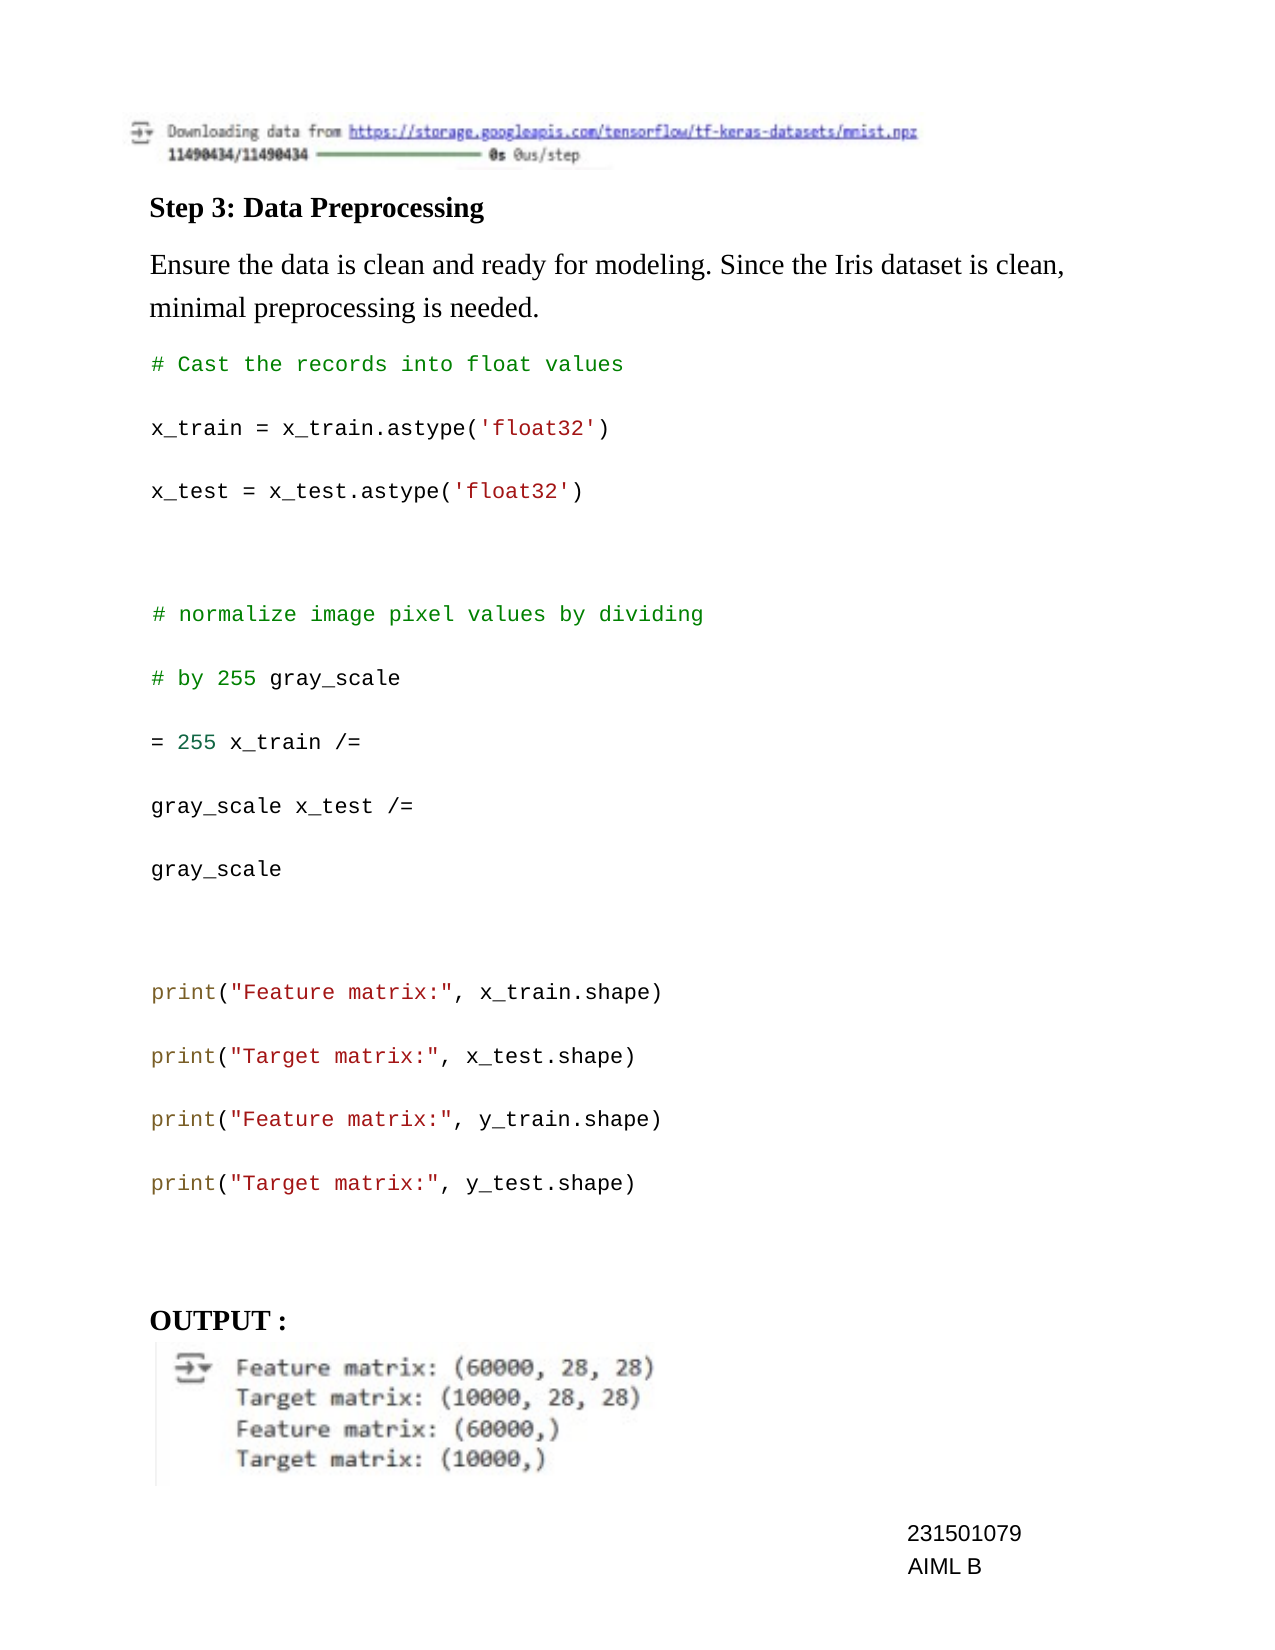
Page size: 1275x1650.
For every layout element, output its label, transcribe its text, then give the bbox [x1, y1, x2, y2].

text print("Feature matrix:", x_train.shape) print("Target matrix:", x_test.shape) print("Feature matrix:", y_train.shape) print("Target matrix:", y_test.shape) [151, 981, 688, 1197]
text OUTPUT : [149, 1303, 1122, 1337]
text # by 255 gray_scale = 255 x_train /= gray_scale x_test /= gray_scale [151, 668, 426, 883]
picture [155, 1342, 696, 1486]
text Step 3: Data Preprocessing [149, 190, 1122, 223]
text # normalize image pixel values by dividing [152, 603, 1122, 628]
text # Cast the records into float values x_train = x_train.astype('float32') x_test = x_test.astype('float32') [151, 353, 688, 505]
picture [122, 112, 935, 170]
text Ensure the data is clean and ready for modeling. Since the Iris dataset is clean, minimal preprocessing is needed. [149, 247, 1122, 324]
